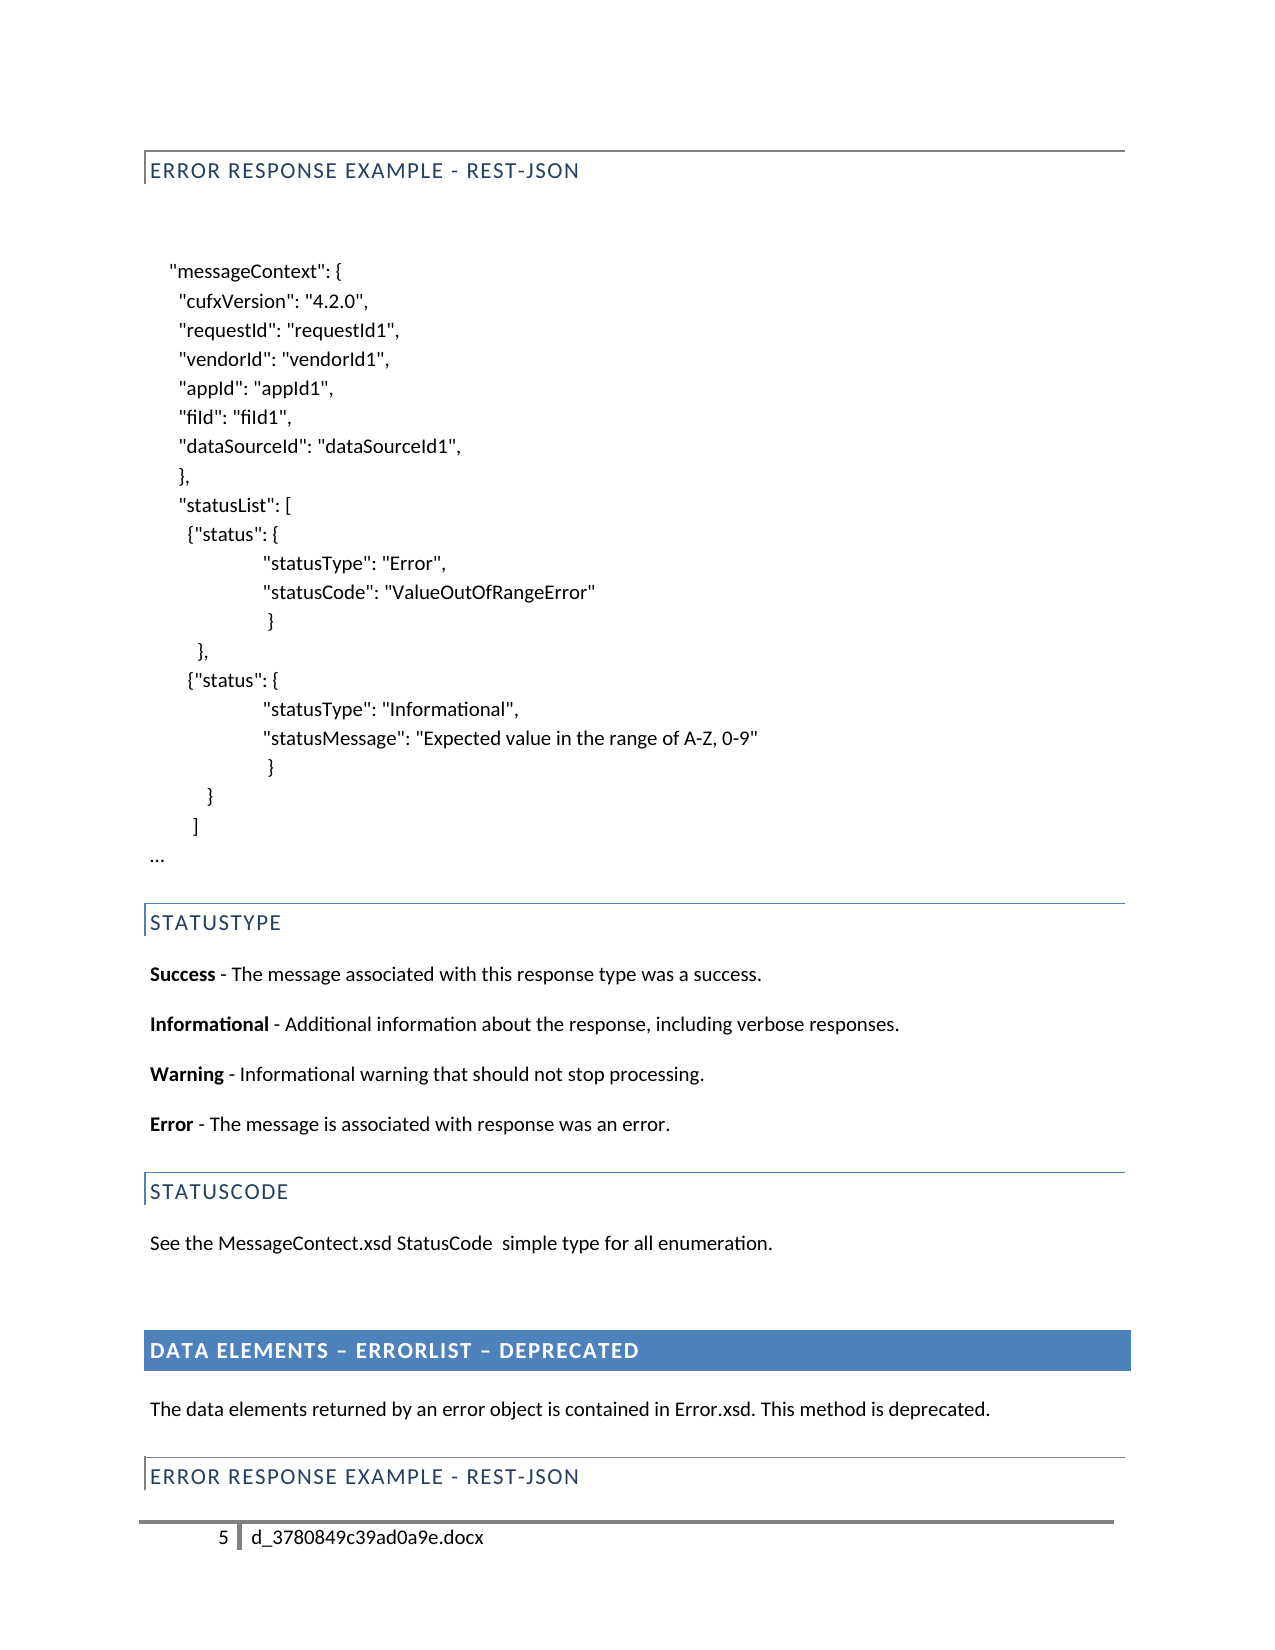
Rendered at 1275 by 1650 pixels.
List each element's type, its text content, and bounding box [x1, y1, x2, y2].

subtitle StatusCode [146, 1173, 1125, 1205]
text Warning - Informational warning that should not stop processing. [150, 1061, 1125, 1087]
text "statusType": "Error", [225, 550, 1125, 576]
text {"status": { [150, 521, 1125, 547]
text {"status": { [150, 667, 1125, 692]
text "cufxVersion": "4.2.0", [150, 288, 1125, 313]
text ] [150, 813, 1125, 838]
subtitle Error Response Example - REST-JSON [146, 1458, 1125, 1490]
text } [150, 784, 1125, 809]
text "statusList": [ [150, 492, 1125, 517]
text Success - The message associated with this response type was a success. [150, 961, 1125, 987]
subtitle Data Elements – errorlist – Deprecated [150, 1337, 1125, 1365]
text … [150, 842, 1125, 867]
text } [225, 609, 1125, 634]
text "messageContext": { [150, 259, 1125, 284]
subtitle StatusType [146, 904, 1125, 936]
text } [225, 754, 1125, 780]
text "statusCode": "ValueOutOfRangeError" [225, 579, 1125, 605]
text "appId": "appId1", [150, 375, 1125, 401]
text Informational - Additional information about the response, including verbose responses. [150, 1011, 1125, 1037]
text }, [150, 638, 1125, 663]
text }, [150, 463, 1125, 488]
text See the MessageContect.xsd StatusCode simple type for all enumeration. [150, 1230, 1125, 1256]
text "vendorId": "vendorId1", [150, 346, 1125, 372]
text "statusType": "Informational", [225, 696, 1125, 722]
subtitle Error Response Example - REST-JSON [146, 152, 1125, 184]
text "statusMessage": "Expected value in the range of A-Z, 0-9" [225, 725, 1125, 751]
text The data elements returned by an error object is contained in Error.xsd. This method is deprecated. [150, 1396, 1125, 1421]
text Error - The message is associated with response was an error. [150, 1111, 1125, 1137]
text "requestId": "requestId1", [150, 317, 1125, 342]
text "dataSourceId": "dataSourceId1", [150, 434, 1125, 459]
text "fiId": "fiId1", [150, 404, 1125, 430]
